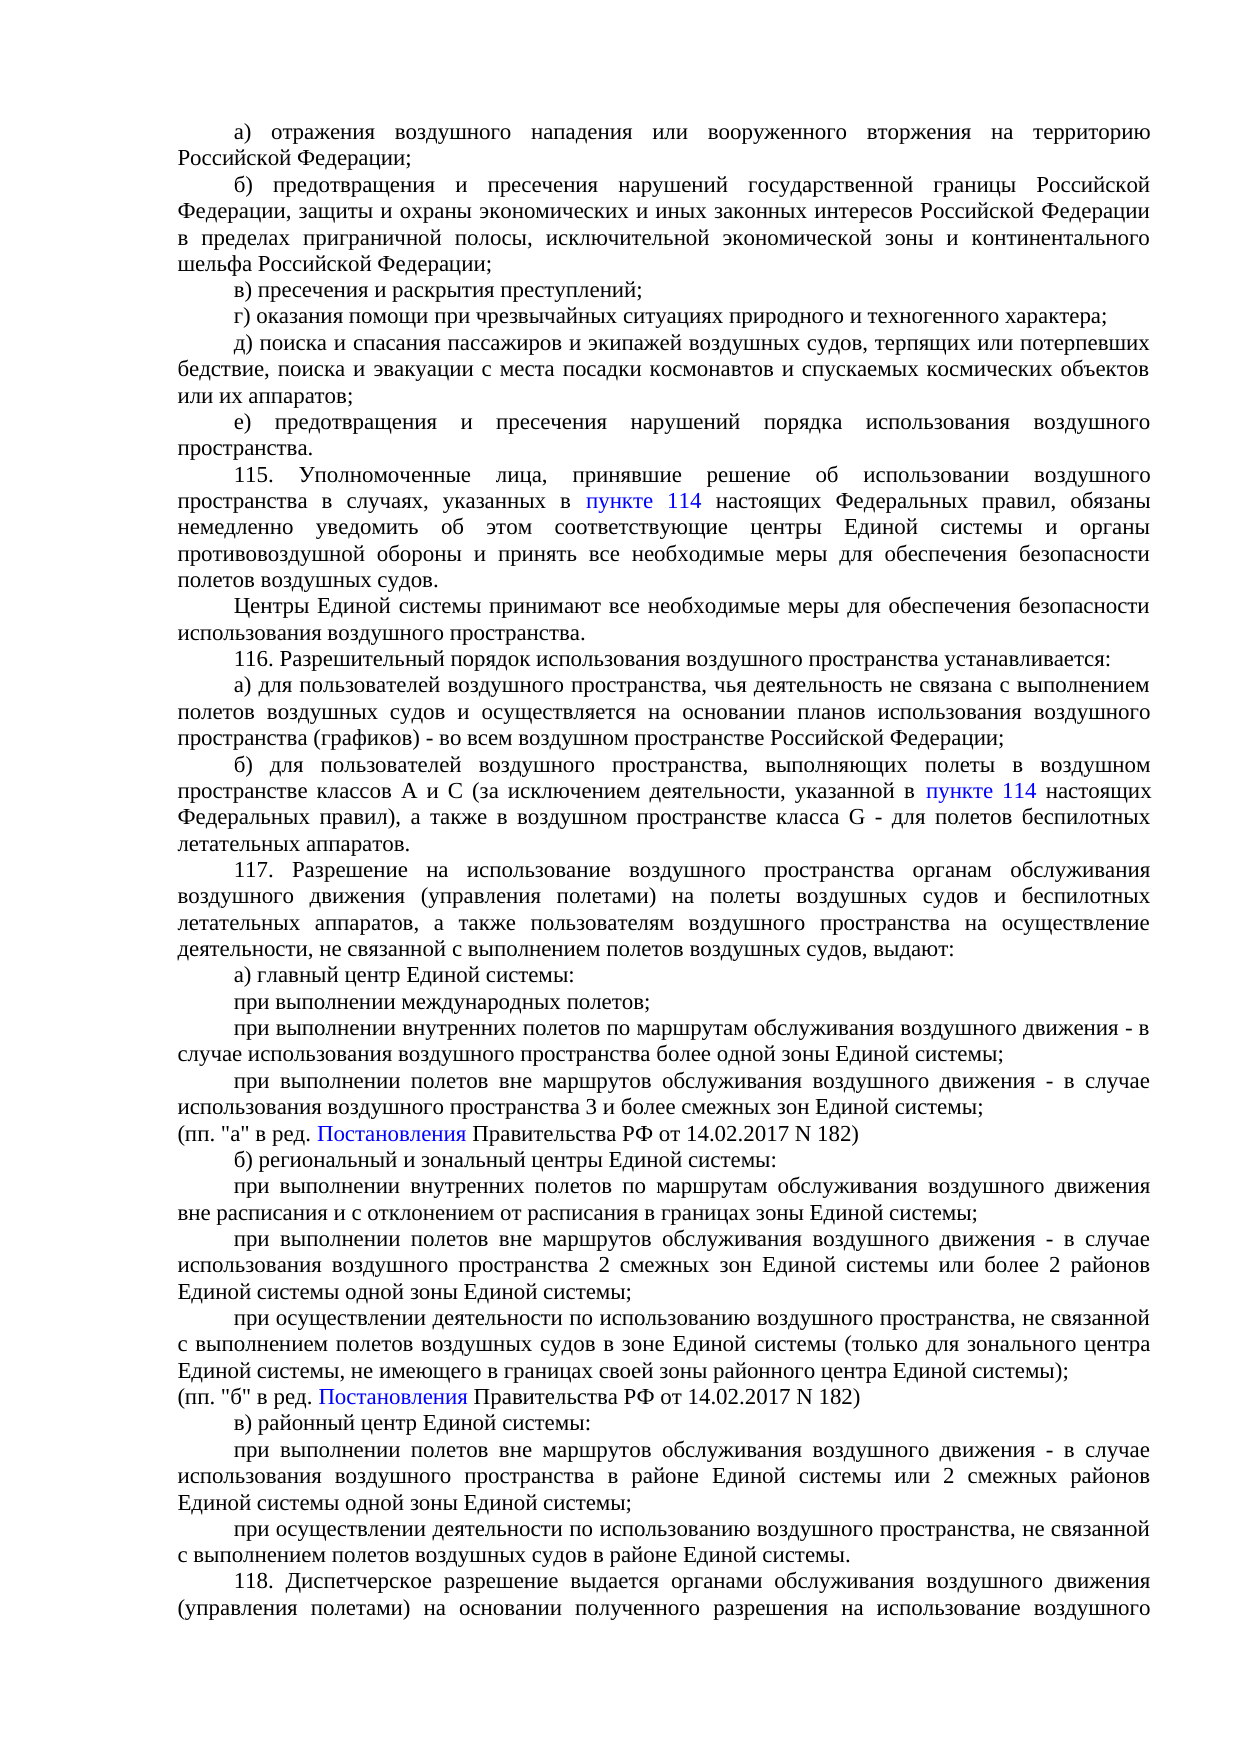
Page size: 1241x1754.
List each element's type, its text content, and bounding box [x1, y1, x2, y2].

text 116. Разрешительный порядок использования воздушного пространства устанавливается: [177, 645, 1152, 672]
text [177, 1568, 1152, 1620]
text при выполнении полетов вне маршрутов обслуживания воздушного движения - в случае использования воздушного пространства 3 и более смежных зон Единой системы; [177, 1067, 1152, 1119]
text д) поиска и спасания пассажиров и экипажей воздушных судов, терпящих или потерпевших бедствие, поиска и эвакуации с места посадки космонавтов и спускаемых космических объектов или их аппаратов; [177, 329, 1152, 408]
text при выполнении внутренних полетов по маршрутам обслуживания воздушного движения - в случае использования воздушного пространства более одной зоны Единой системы; [177, 1014, 1152, 1067]
text (пп. "а" в ред. Постановления Правительства РФ от 14.02.2017 N 182) [177, 1119, 1152, 1146]
text г) оказания помощи при чрезвычайных ситуациях природного и техногенного характера; [177, 303, 1152, 329]
text при выполнении полетов вне маршрутов обслуживания воздушного движения - в случае использования воздушного пространства 2 смежных зон Единой системы или более 2 районов Единой системы одной зоны Единой системы; [177, 1225, 1152, 1304]
text е) предотвращения и пресечения нарушений порядка использования воздушного пространства. [177, 408, 1152, 461]
text при выполнении полетов вне маршрутов обслуживания воздушного движения - в случае использования воздушного пространства в районе Единой системы или 2 смежных районов Единой системы одной зоны Единой системы; [177, 1436, 1152, 1515]
text (пп. "б" в ред. Постановления Правительства РФ от 14.02.2017 N 182) [177, 1383, 1152, 1409]
text при выполнении международных полетов; [177, 988, 1152, 1014]
text в) районный центр Единой системы: [177, 1409, 1152, 1436]
text б) региональный и зональный центры Единой системы: [177, 1146, 1152, 1172]
text при осуществлении деятельности по использованию воздушного пространства, не связанной с выполнением полетов воздушных судов в зоне Единой системы (только для зонального центра Единой системы, не имеющего в границах своей зоны районного центра Единой системы); [177, 1304, 1152, 1383]
text в) пресечения и раскрытия преступлений; [177, 276, 1152, 303]
text при выполнении внутренних полетов по маршрутам обслуживания воздушного движения вне расписания и с отклонением от расписания в границах зоны Единой системы; [177, 1172, 1152, 1225]
text 115. Уполномоченные лица, принявшие решение об использовании воздушного пространства в случаях, указанных в пункте 114 настоящих Федеральных правил, обязаны немедленно уведомить об этом соответствующие центры Единой системы и органы противовоздушной обороны и принять все необходимые меры для обеспечения безопасности полетов воздушных судов. [177, 461, 1152, 592]
text б) предотвращения и пресечения нарушений государственной границы Российской Федерации, защиты и охраны экономических и иных законных интересов Российской Федерации в пределах приграничной полосы, исключительной экономической зоны и континентального шельфа Российской Федерации; [177, 171, 1152, 276]
text а) отражения воздушного нападения или вооруженного вторжения на территорию Российской Федерации; [177, 118, 1152, 171]
text 117. Разрешение на использование воздушного пространства органам обслуживания воздушного движения (управления полетами) на полеты воздушных судов и беспилотных летательных аппаратов, а также пользователям воздушного пространства на осуществление деятельности, не связанной с выполнением полетов воздушных судов, выдают: [177, 856, 1152, 961]
text а) для пользователей воздушного пространства, чья деятельность не связана с выполнением полетов воздушных судов и осуществляется на основании планов использования воздушного пространства (графиков) - во всем воздушном пространстве Российской Федерации; [177, 672, 1152, 751]
text Центры Единой системы принимают все необходимые меры для обеспечения безопасности использования воздушного пространства. [177, 592, 1152, 645]
text при осуществлении деятельности по использованию воздушного пространства, не связанной с выполнением полетов воздушных судов в районе Единой системы. [177, 1515, 1152, 1568]
text б) для пользователей воздушного пространства, выполняющих полеты в воздушном пространстве классов A и C (за исключением деятельности, указанной в пункте 114 настоящих Федеральных правил), а также в воздушном пространстве класса G - для полетов беспилотных летательных аппаратов. [177, 751, 1152, 856]
text а) главный центр Единой системы: [177, 961, 1152, 988]
